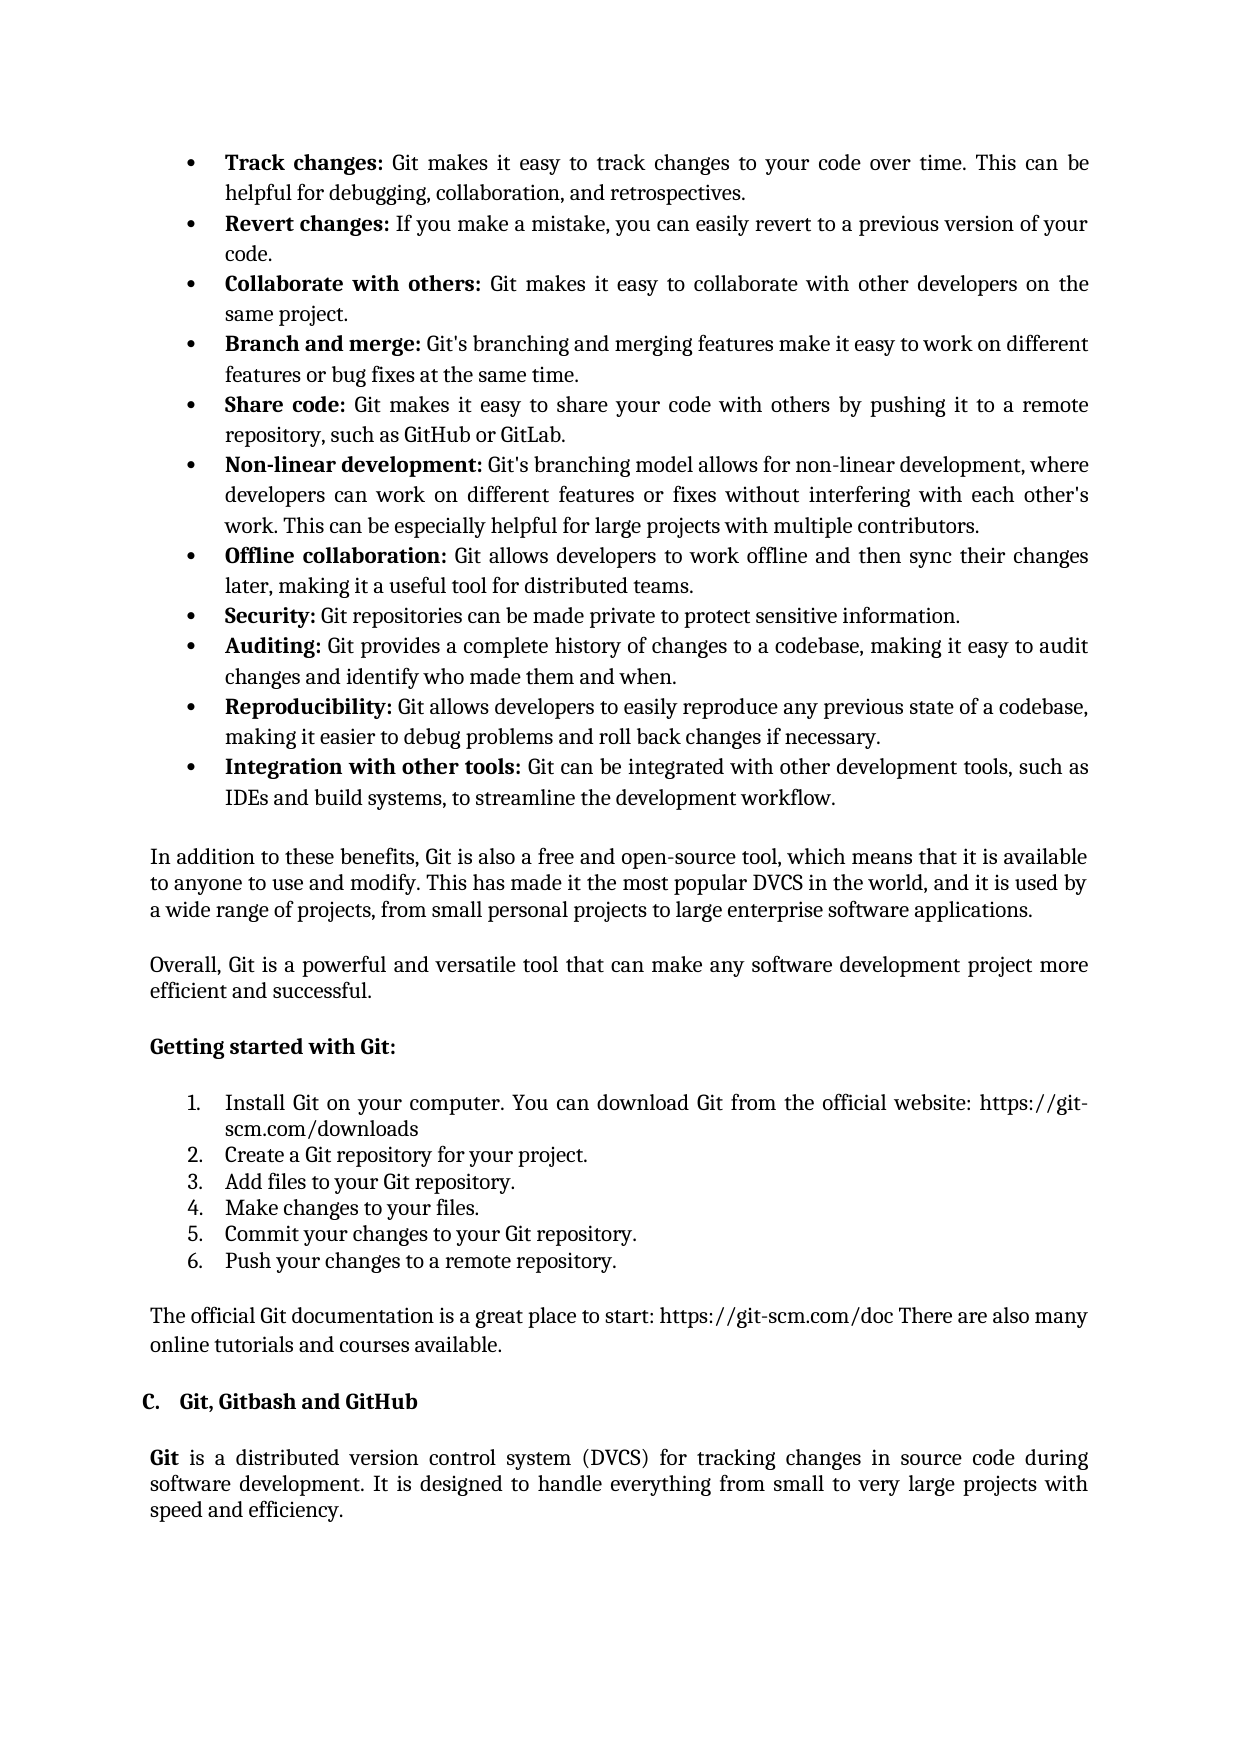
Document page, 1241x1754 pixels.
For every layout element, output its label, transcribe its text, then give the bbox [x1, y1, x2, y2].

list Collaborate with others: Git makes it easy to collaborate with other developers on the same project. [187, 271, 1090, 327]
list Track changes: Git makes it easy to track changes to your code over time. This can be helpful for debugging, collaboration, and retrospectives. [187, 150, 1090, 207]
text The official Git documentation is a great place to start: https://git-scm.com/doc There are also many online tutorials and courses available. [150, 1303, 1090, 1358]
text In addition to these benefits, Git is also a free and open-source tool, which means that it is available to anyone to use and modify. This has made it the most popular DVCS in the world, and it is used by a wide range of projects, from small personal projects to large enterprise software applications. [150, 844, 1090, 923]
list Auditing: Git provides a complete history of changes to a codebase, making it easy to audit changes and identify who made them and when. [187, 633, 1090, 690]
list Install Git on your computer. You can download Git from the official website: https://git-scm.com/downloads [187, 1089, 1090, 1142]
list Share code: Git makes it easy to share your code with others by pushing it to a remote repository, such as GitHub or GitLab. [187, 392, 1090, 448]
list Reproducibility: Git allows developers to easily reproduce any previous state of a codebase, making it easier to debug problems and roll back changes if necessary. [187, 694, 1090, 750]
list Commit your changes to your Git repository. [187, 1221, 1090, 1247]
list Create a Git repository for your project. [187, 1142, 1090, 1168]
list Push your changes to a remote repository. [187, 1247, 1090, 1274]
list Revert changes: If you make a mistake, you can easily revert to a previous version of your code. [187, 210, 1090, 267]
text Git is a distributed version control system (DVCS) for tracking changes in source code during software development. It is designed to handle everything from small to very large projects with speed and efficiency. [150, 1444, 1090, 1524]
list Integration with other tools: Git can be integrated with other development tools, such as IDEs and build systems, to streamline the development workflow. [187, 754, 1090, 811]
list Branch and merge: Git's branching and merging features make it easy to work on different features or bug fixes at the same time. [187, 331, 1090, 388]
list Add files to your Git repository. [187, 1168, 1090, 1195]
list Security: Git repositories can be made private to protect sensitive information. [187, 603, 1090, 629]
list Non-linear development: Git's branching model allows for non-linear development, where developers can work on different features or fixes without interfering with each other's work. This can be especially helpful for large projects with multiple contributors. [187, 452, 1090, 539]
list Make changes to your files. [187, 1195, 1090, 1221]
subtitle Git, Gitbash and GitHub [142, 1389, 1090, 1415]
text Getting started with Git: [150, 1034, 1090, 1060]
list Offline collaboration: Git allows developers to work offline and then sync their changes later, making it a useful tool for distributed teams. [187, 543, 1090, 599]
text Overall, Git is a powerful and versatile tool that can make any software development project more efficient and successful. [150, 952, 1090, 1005]
